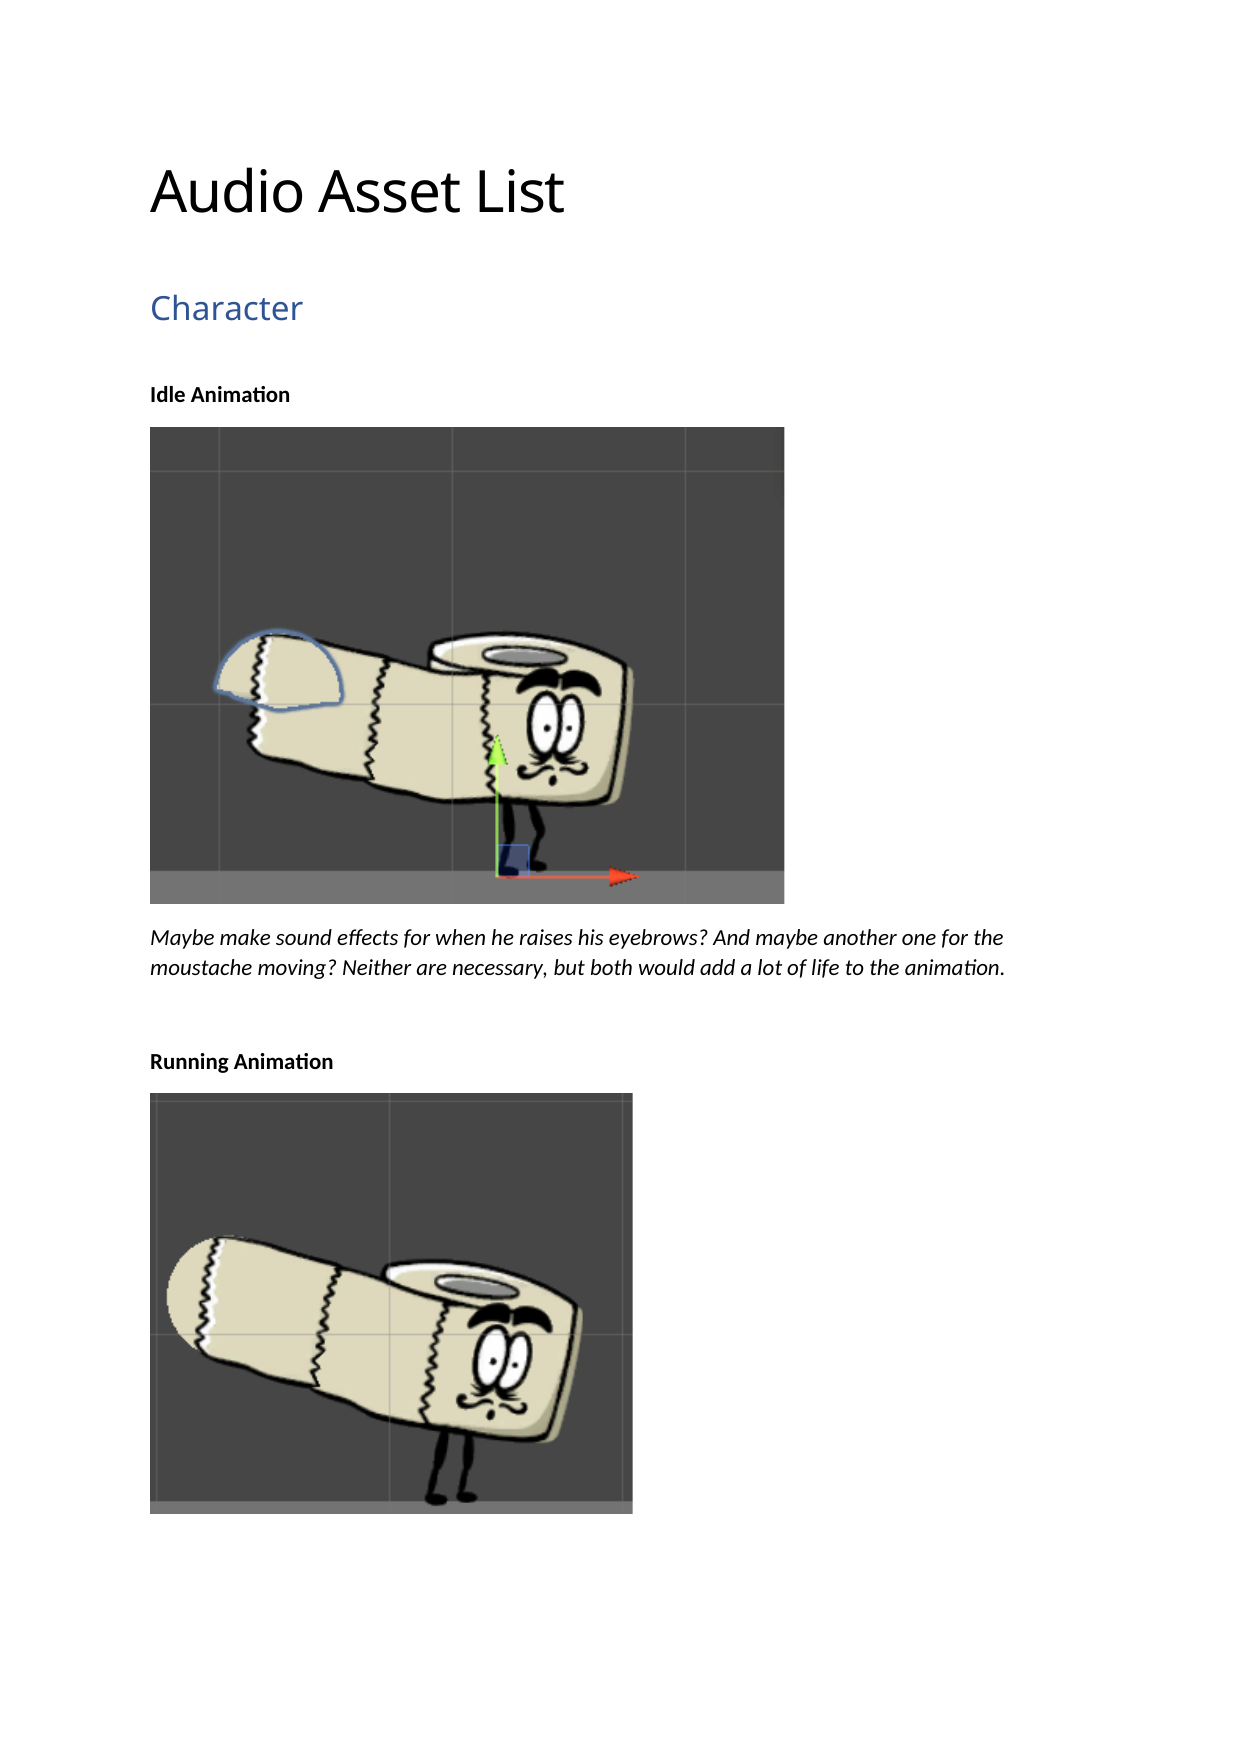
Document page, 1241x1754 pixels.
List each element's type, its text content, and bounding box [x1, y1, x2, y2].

picture [150, 427, 785, 904]
picture [150, 1093, 633, 1514]
text Idle Animation [150, 381, 1090, 408]
title Audio Asset List [150, 150, 1090, 229]
text Maybe make sound effects for when he raises his eyebrows? And maybe another one for the moustache moving? Neither are necessary, but both would add a lot of life to the animation. [150, 923, 1090, 981]
subtitle Character [150, 285, 1090, 330]
text Running Animation [150, 1047, 1090, 1075]
